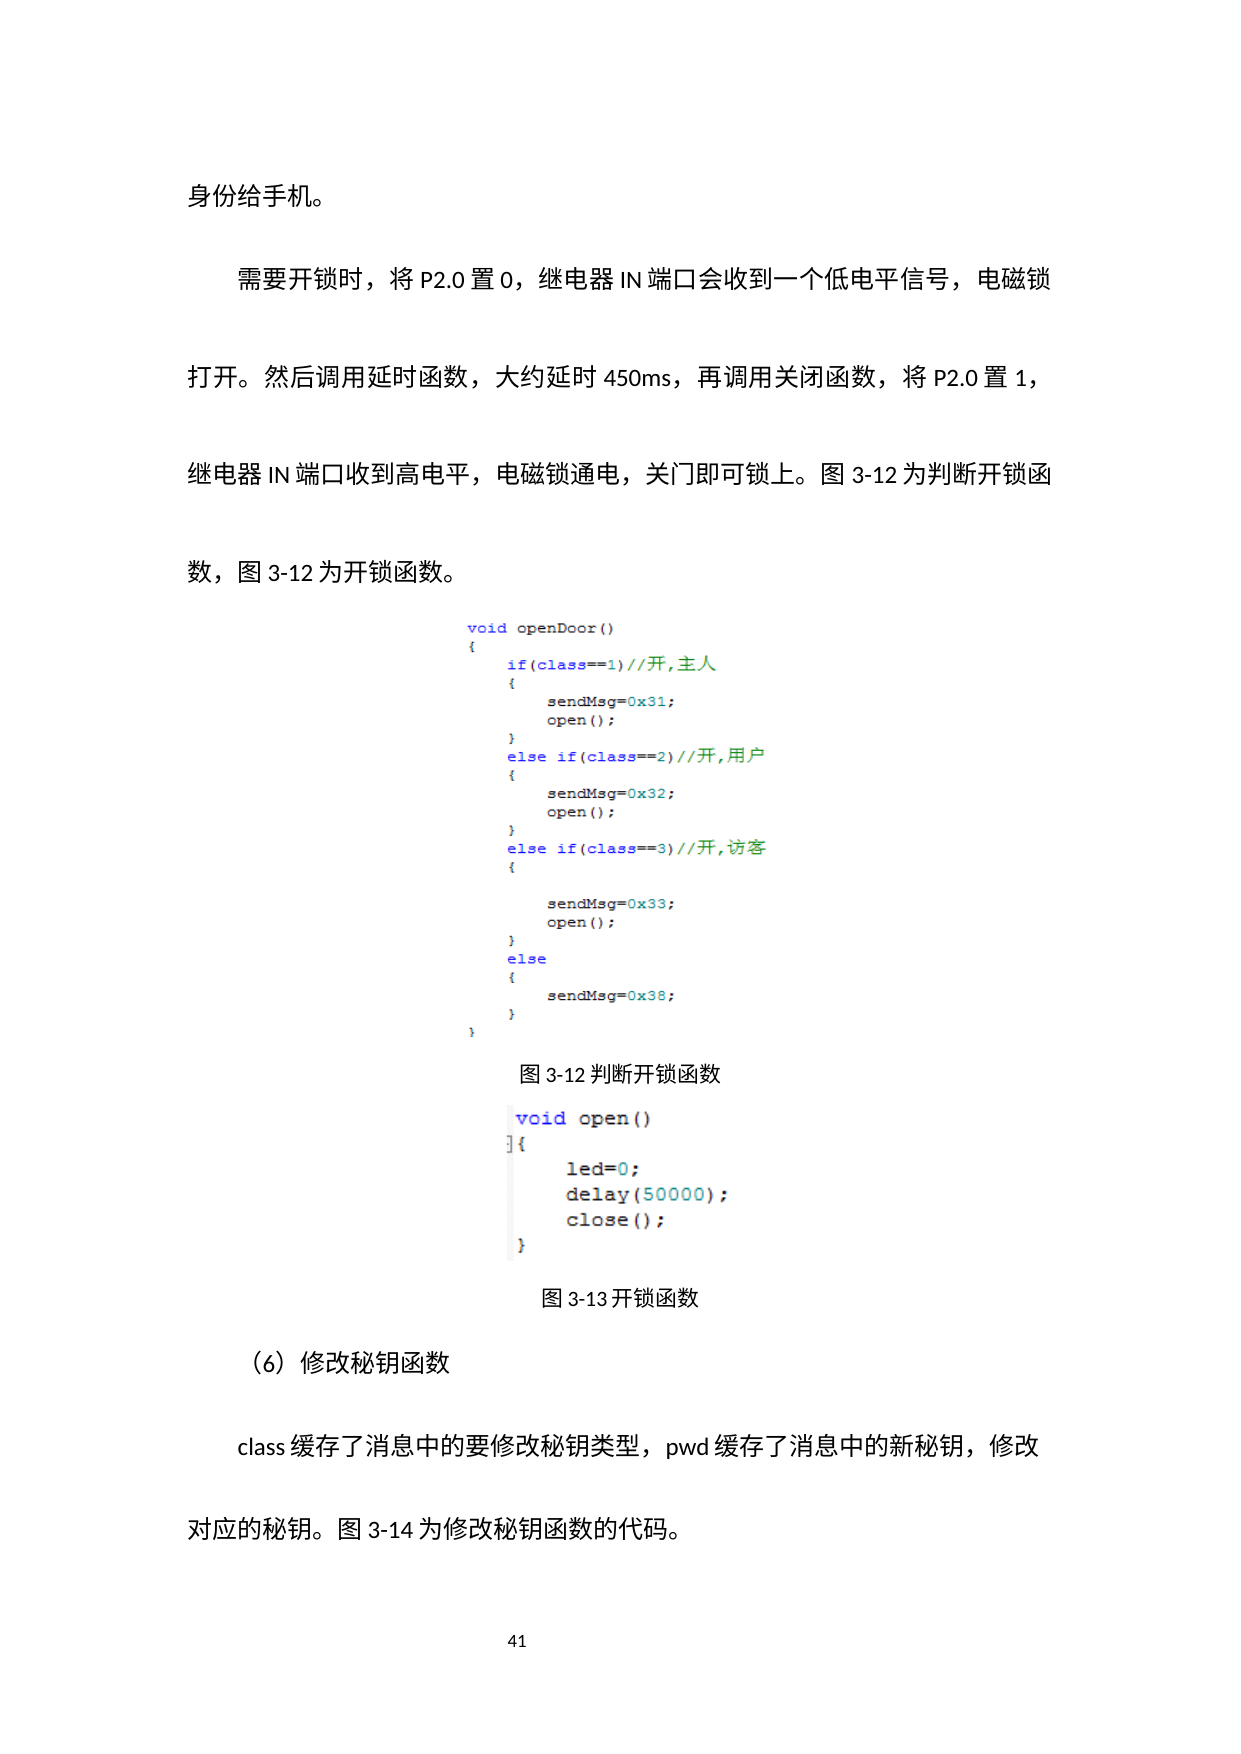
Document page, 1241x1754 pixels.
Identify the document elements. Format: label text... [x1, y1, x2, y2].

list class缓存了消息中的要修改秘钥类型，pwd缓存了消息中的新秘钥，修改 [237, 1412, 1053, 1477]
list 图3-13开锁函数 [187, 1281, 1053, 1313]
picture [506, 1105, 734, 1261]
list 开锁前会确认开锁者身份，将身份写入sendMsg，开完锁后会返回开锁者身份给手机。 [187, 162, 1053, 227]
list 对应的秘钥。图3-14为修改秘钥函数的代码。 [187, 1495, 1053, 1560]
list （6）修改秘钥函数 [187, 1329, 1053, 1394]
picture [467, 620, 773, 1037]
list 图3-12判断开锁函数 [187, 1057, 1053, 1089]
list 需要开锁时，将P2.0置0，继电器IN端口会收到一个低电平信号，电磁锁打开。然后调用延时函数，大约延时450ms，再调用关闭函数，将P2.0置1，继电器IN端口收到高电平，电磁锁通电，关门即可锁上。图3-12为判断开锁函数，图3-12为开锁函数。 [187, 245, 1053, 603]
